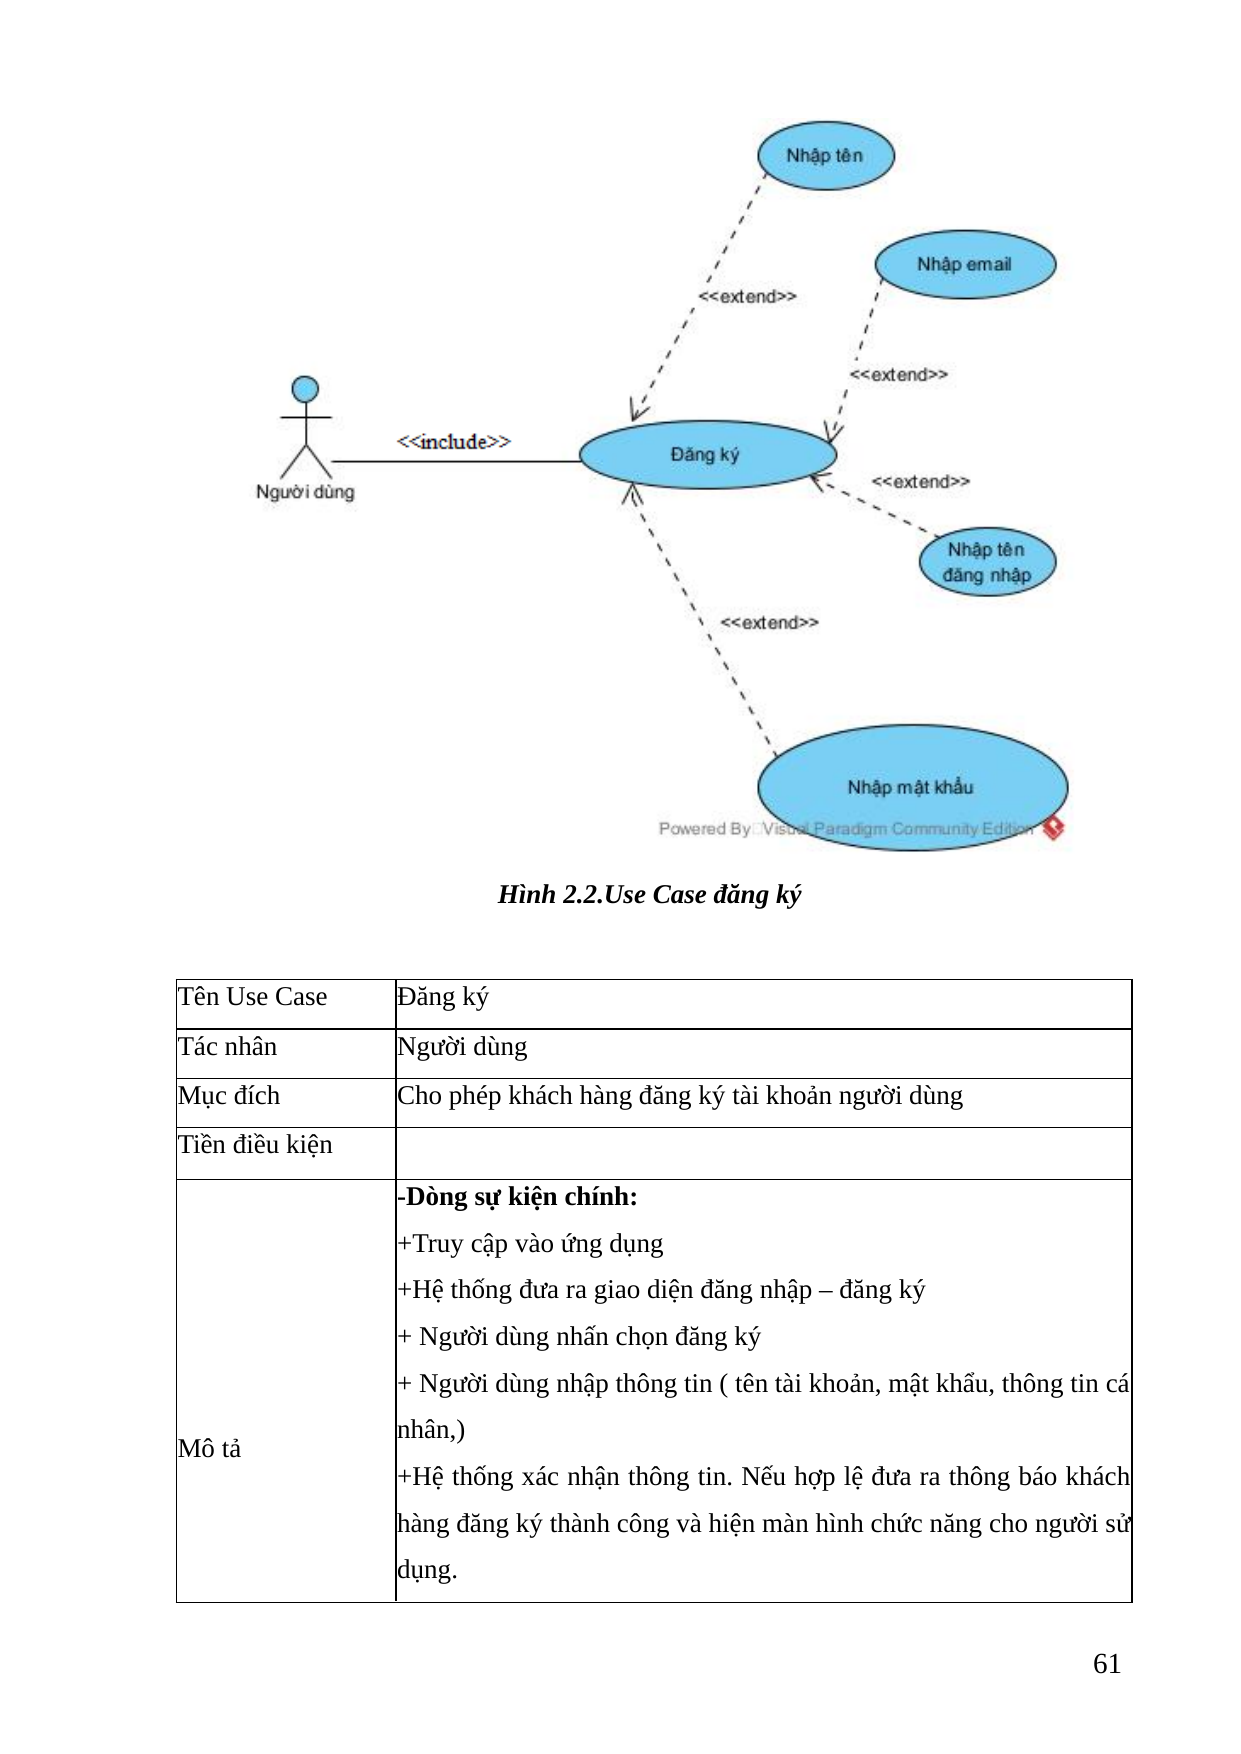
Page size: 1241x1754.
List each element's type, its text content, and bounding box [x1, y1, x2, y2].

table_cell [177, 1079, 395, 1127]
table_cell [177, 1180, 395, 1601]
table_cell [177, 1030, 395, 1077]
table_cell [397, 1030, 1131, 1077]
picture [236, 118, 1137, 862]
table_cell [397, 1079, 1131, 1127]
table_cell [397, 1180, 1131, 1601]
text Hình 2.2.Use Case đăng ký [177, 878, 1122, 909]
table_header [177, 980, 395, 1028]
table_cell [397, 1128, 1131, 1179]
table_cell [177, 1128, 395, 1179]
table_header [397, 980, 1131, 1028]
